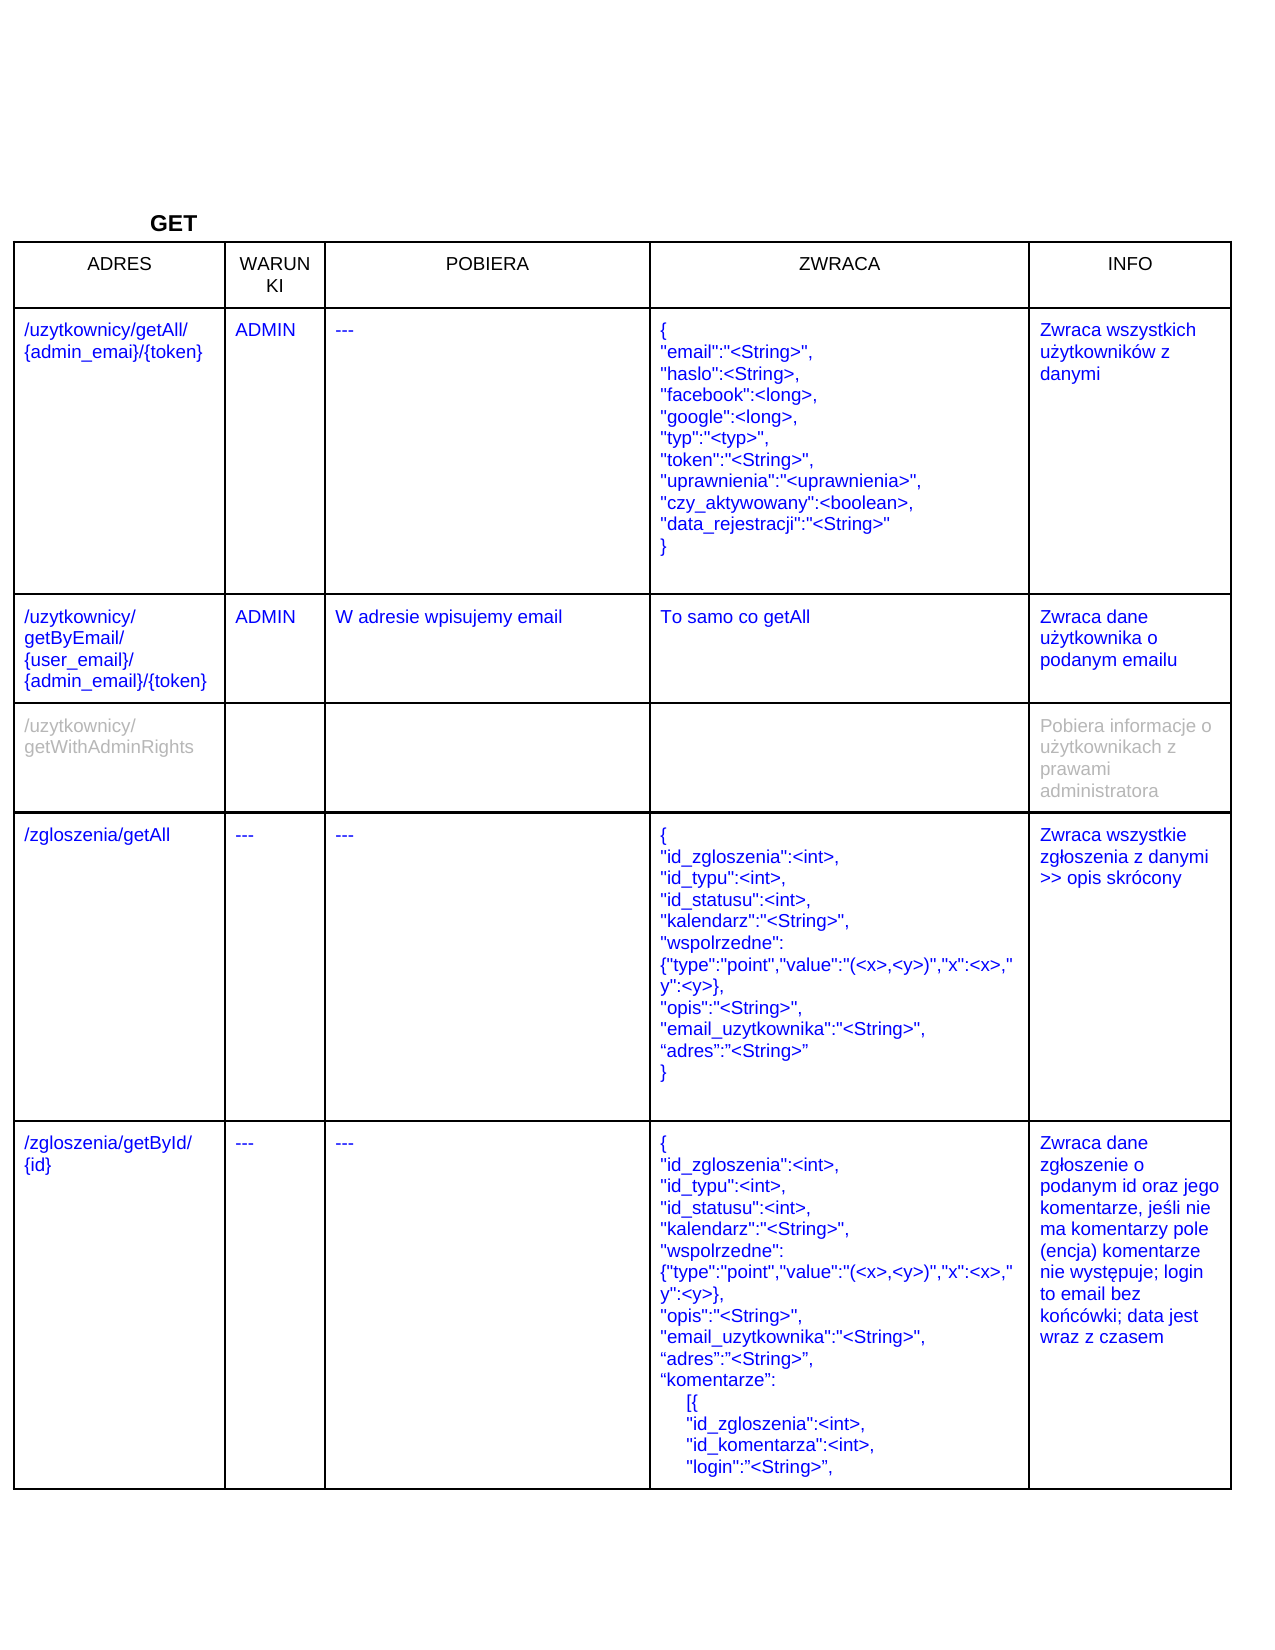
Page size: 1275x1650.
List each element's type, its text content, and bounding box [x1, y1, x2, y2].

table_cell To samo co getAll [651, 595, 1028, 702]
table_header ADRES [15, 243, 224, 307]
table_header WARUNKI [226, 243, 324, 307]
table_cell [651, 704, 1028, 811]
table_cell [226, 704, 324, 811]
text GET [150, 210, 1125, 237]
table_cell Pobiera informacje o użytkownikach z prawami administratora [1030, 704, 1230, 811]
table_header INFO [1030, 243, 1230, 307]
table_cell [1030, 1122, 1230, 1487]
table_cell --- [326, 309, 649, 593]
table_cell /zgloszenia/getAll [15, 814, 224, 1119]
table_cell --- [226, 814, 324, 1119]
table_cell Zwraca wszystkich użytkowników z danymi [1030, 309, 1230, 593]
table_cell ADMIN [226, 309, 324, 593]
table_header POBIERA [326, 243, 649, 307]
table_cell --- [226, 1122, 324, 1487]
table_cell --- [326, 814, 649, 1119]
table_cell /uzytkownicy/getAll/{admin_emai}/{token} [15, 309, 224, 593]
table_cell { "id_zgloszenia":<int>, "id_typu":<int>, "id_statusu":<int>, "kalendarz":"<String>", "wspolrzedne":{"type":"point","value":"(<x>,<y>)","x":<x>,"y":<y>}, "opis":"<String>", "email_uzytkownika":"<String>", “adres”:”<String>” } [651, 814, 1028, 1119]
table_cell { "email":"<String>", "haslo":<String>, "facebook":<long>, "google":<long>, "typ":"<typ>", "token":"<String>", "uprawnienia":"<uprawnienia>", "czy_aktywowany":<boolean>, "data_rejestracji":"<String>" } [651, 309, 1028, 593]
table_cell Zwraca dane użytkownika o podanym emailu [1030, 595, 1230, 702]
table_cell W adresie wpisujemy email [326, 595, 649, 702]
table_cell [15, 1122, 224, 1487]
table_cell [326, 704, 649, 811]
table_cell /uzytkownicy/getWithAdminRights [15, 704, 224, 811]
table_cell --- [326, 1122, 649, 1487]
table_cell Zwraca wszystkie zgłoszenia z danymi >> opis skrócony [1030, 814, 1230, 1119]
table_cell ADMIN [226, 595, 324, 702]
table_header ZWRACA [651, 243, 1028, 307]
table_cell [651, 1122, 1028, 1487]
table_cell /uzytkownicy/getByEmail/{user_email}/{admin_email}/{token} [15, 595, 224, 702]
